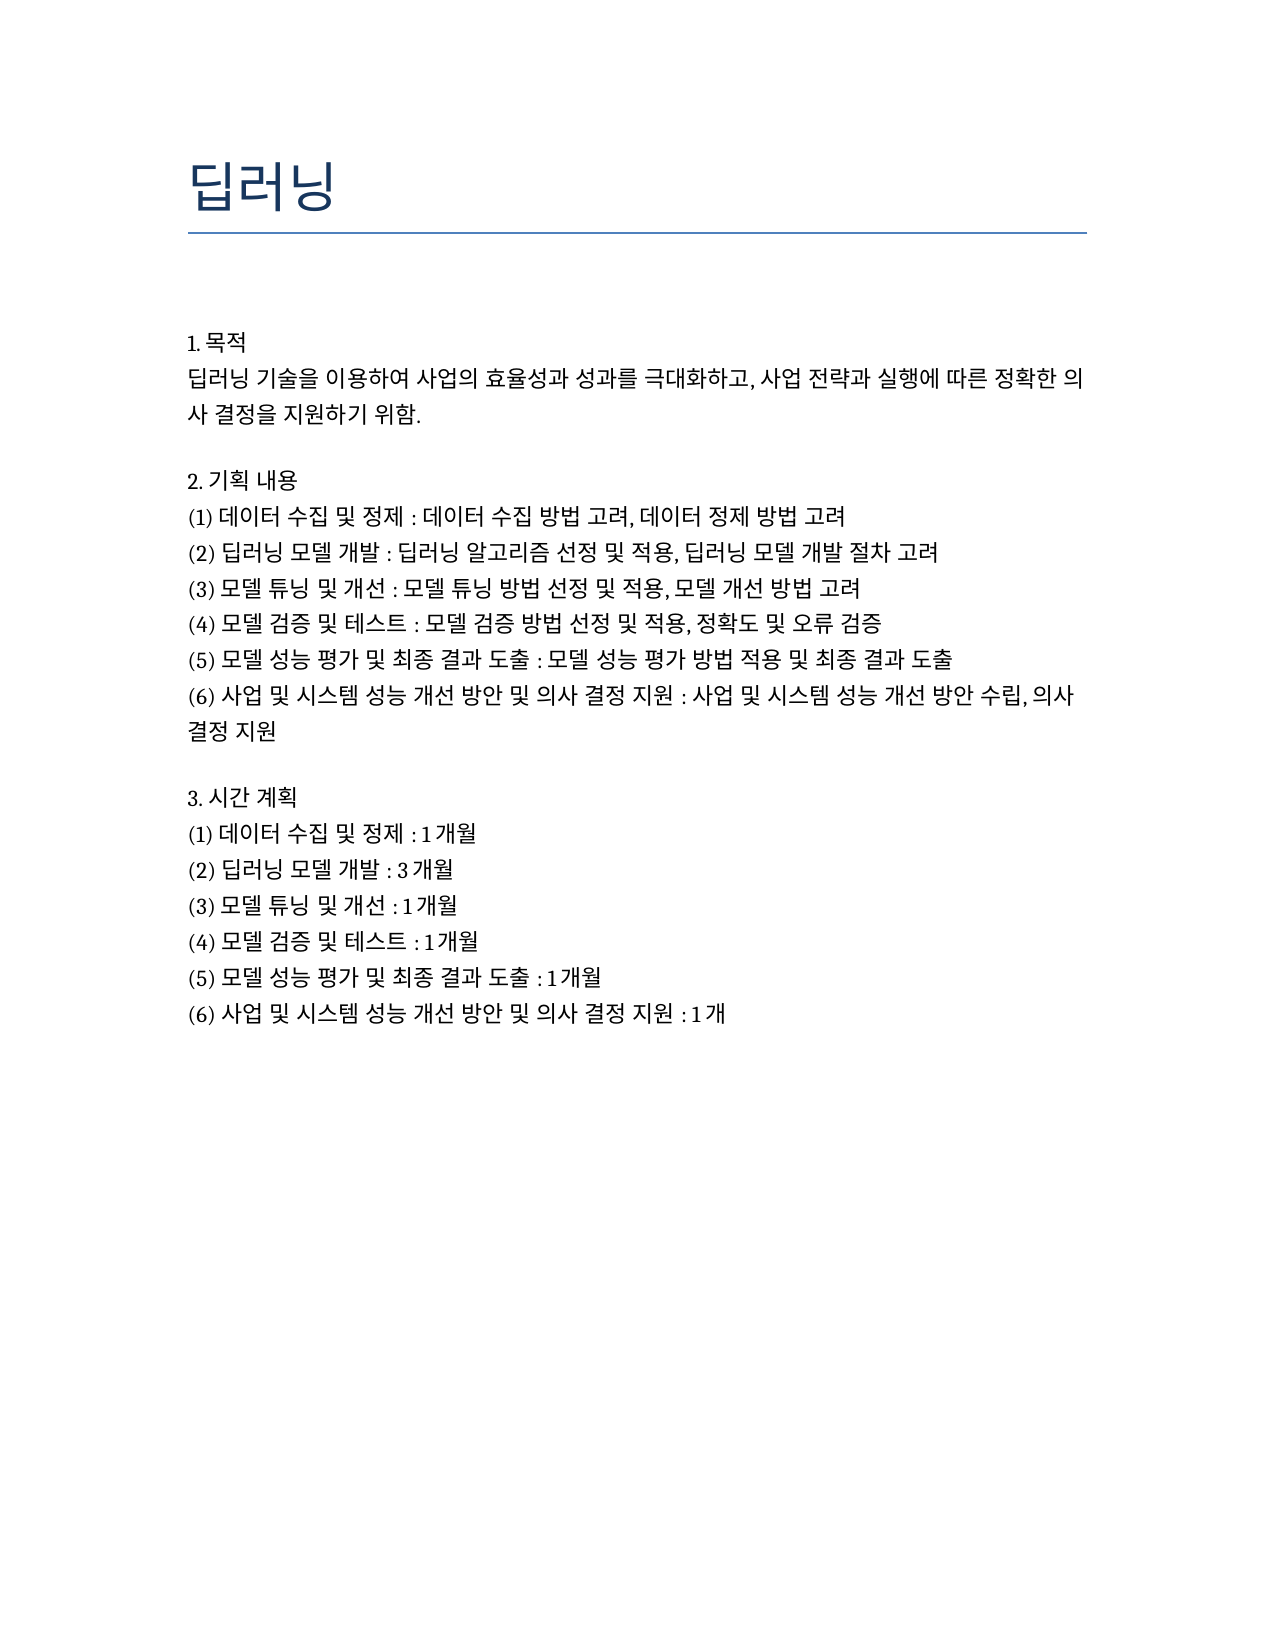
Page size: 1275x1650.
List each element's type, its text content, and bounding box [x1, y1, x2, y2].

title 딥러닝 [187, 150, 1087, 234]
text 1. 목적 딥러닝 기술을 이용하여 사업의 효율성과 성과를 극대화하고, 사업 전략과 실행에 따른 정확한 의사 결정을 지원하기 위함. 2. 기획 내용 (1) 데이터 수집 및 정제 : 데이터 수집 방법 고려, 데이터 정제 방법 고려 (2) 딥러닝 모델 개발 : 딥러닝 알고리즘 선정 및 적용, 딥러닝 모델 개발 절차 고려 (3) 모델 튜닝 및 개선 : 모델 튜닝 방법 선정 및 적용, 모델 개선 방법 고려 (4) 모델 검증 및 테스트 : 모델 검증 방법 선정 및 적용, 정확도 및 오류 검증 (5) 모델 성능 평가 및 최종 결과 도출 : 모델 성능 평가 방법 적용 및 최종 결과 도출 (6) 사업 및 시스템 성능 개선 방안 및 의사 결정 지원 : 사업 및 시스템 성능 개선 방안 수립, 의사 결정 지원 3. 시간 계획 (1) 데이터 수집 및 정제 : 1개월 (2) 딥러닝 모델 개발 : 3개월 (3) 모델 튜닝 및 개선 : 1개월 (4) 모델 검증 및 테스트 : 1개월 (5) 모델 성능 평가 및 최종 결과 도출 : 1개월 (6) 사업 및 시스템 성능 개선 방안 및 의사 결정 지원 : 1개 [187, 265, 1087, 1029]
